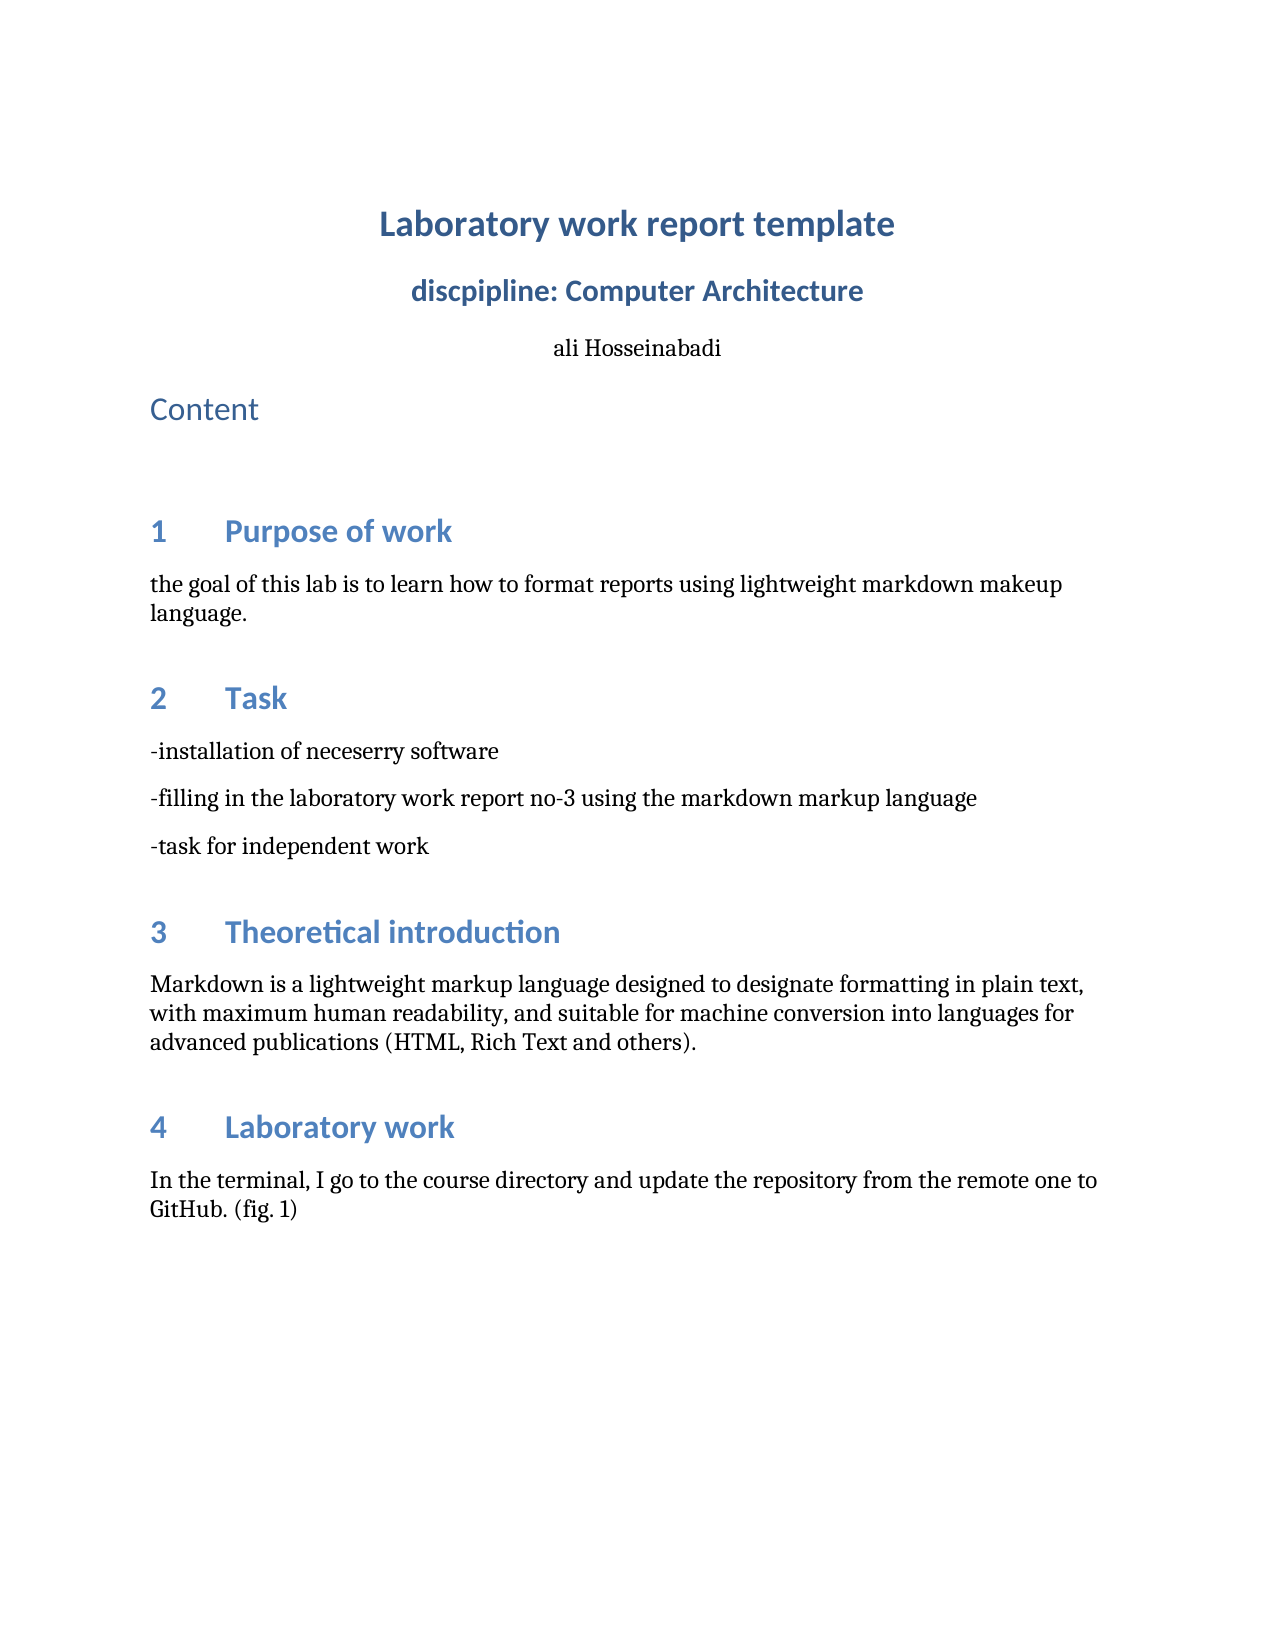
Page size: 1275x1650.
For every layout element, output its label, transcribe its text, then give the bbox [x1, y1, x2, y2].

text -installation of neceserry software [150, 737, 1125, 766]
subtitle 3 Theoretical introduction [150, 911, 1125, 951]
text Markdown is a lightweight markup language designed to designate formatting in plain text, with maximum human readability, and suitable for machine conversion into languages for advanced publications (HTML, Rich Text and others). [150, 970, 1125, 1056]
subtitle 1 Purpose of work [150, 510, 1125, 551]
text -task for independent work [150, 832, 1125, 861]
subtitle discpipline: Computer Architecture [150, 271, 1125, 309]
subtitle 2 Task [150, 677, 1125, 718]
text In the terminal, I go to the course directory and update the repository from the remote one to GitHub. (fig. 1) [150, 1166, 1125, 1223]
text ali Hosseinabadi [150, 334, 1125, 363]
text -filling in the laboratory work report no-3 using the markdown markup language [150, 784, 1125, 813]
text the goal of this lab is to learn how to format reports using lightweight markdown makeup language. [150, 570, 1125, 627]
title Laboratory work report template [150, 200, 1125, 246]
subtitle 4 Laboratory work [150, 1106, 1125, 1147]
